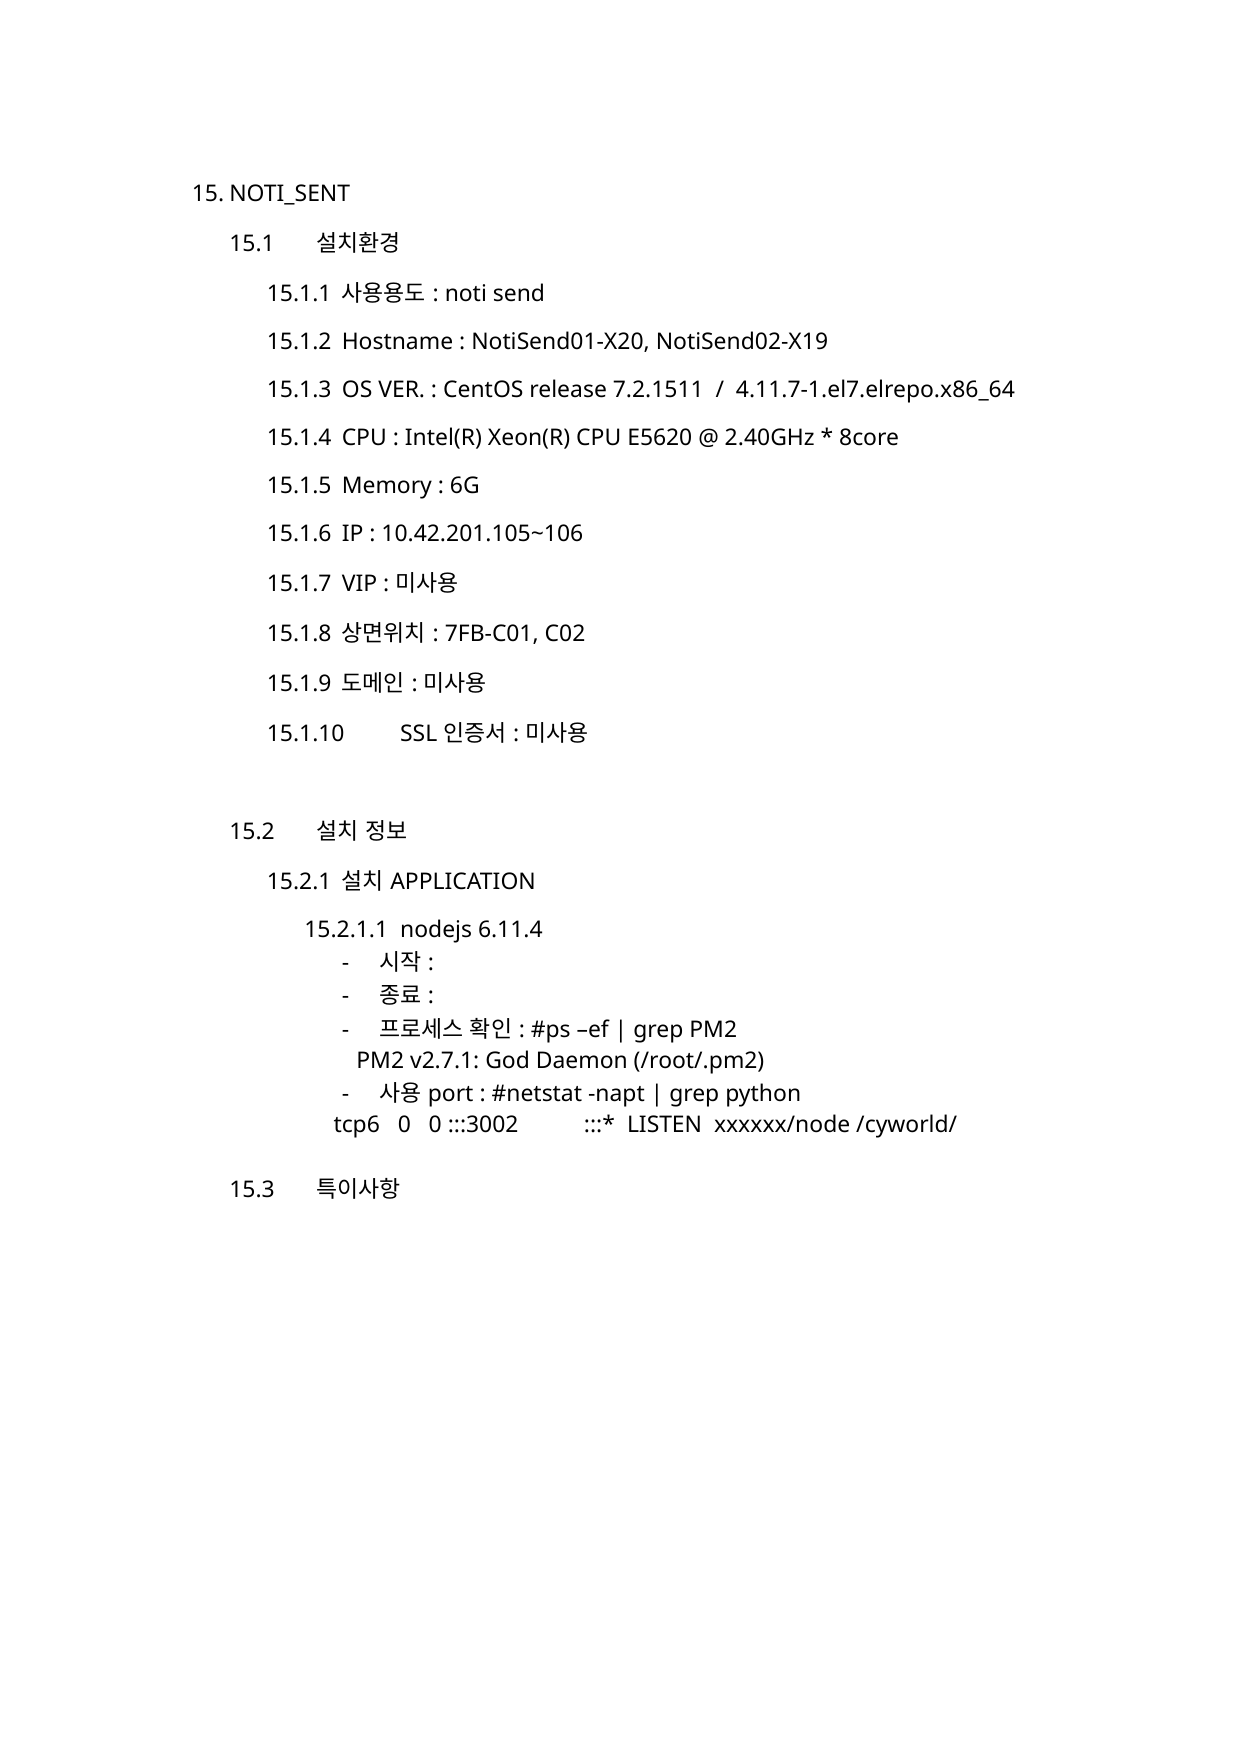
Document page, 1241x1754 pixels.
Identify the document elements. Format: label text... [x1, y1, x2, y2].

list 사용용도 : noti send [267, 275, 1090, 308]
list 설치 APPLICATION [267, 863, 1090, 896]
list VIP : 미사용 [267, 565, 1090, 598]
list 상면위치 : 7FB-C01, C02 [267, 615, 1090, 648]
list 설치환경 [229, 225, 1090, 258]
list Hostname : NotiSend01-X20, NotiSend02-X19 [267, 325, 1090, 356]
list 사용 port : #netstat -napt | grep python [342, 1075, 1090, 1108]
text tcp6 0 0 :::3002 :::* LISTEN xxxxxx/node /cyworld/ [150, 1108, 1090, 1140]
list nodejs 6.11.4 [304, 913, 1090, 944]
list NOTI_SENT [192, 177, 1090, 208]
list Memory : 6G [267, 469, 1090, 500]
list 특이사항 [229, 1171, 1090, 1204]
list 종료 : [342, 977, 1090, 1011]
list 설치 정보 [229, 813, 1090, 846]
list 프로세스 확인 : #ps –ef | grep PM2 [342, 1011, 1090, 1044]
list OS VER. : CentOS release 7.2.1511 / 4.11.7-1.el7.elrepo.x86_64 [267, 373, 1090, 404]
list 시작 : [342, 944, 1090, 977]
text PM2 v2.7.1: God Daemon (/root/.pm2) [150, 1044, 1090, 1075]
list IP : 10.42.201.105~106 [267, 517, 1090, 548]
list 도메인 : 미사용 [267, 665, 1090, 698]
list SSL 인증서 : 미사용 [267, 715, 1090, 748]
list CPU : Intel(R) Xeon(R) CPU E5620 @ 2.40GHz * 8core [267, 421, 1090, 452]
